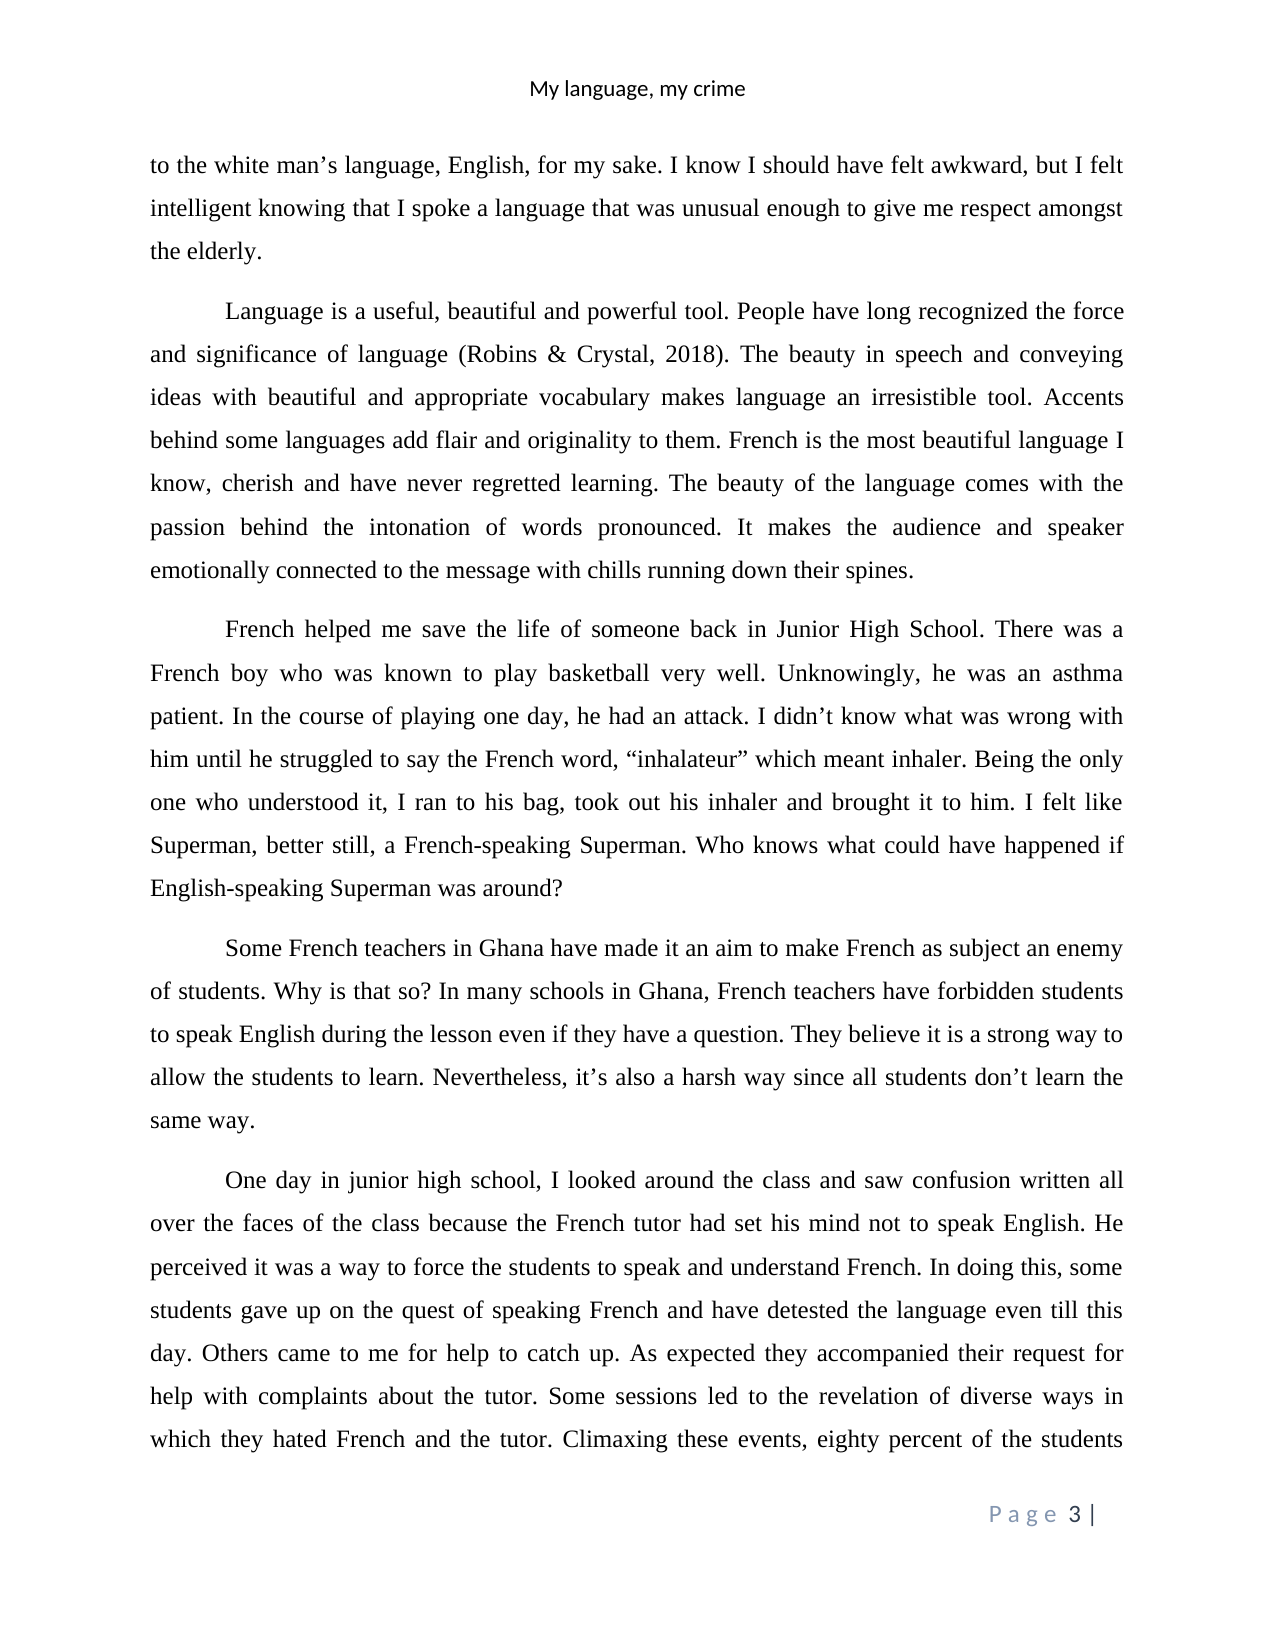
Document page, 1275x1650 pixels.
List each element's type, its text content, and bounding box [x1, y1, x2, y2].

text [150, 150, 1125, 265]
text Some French teachers in Ghana have made it an aim to make French as subject an enemy of students. Why is that so? In many schools in Ghana, French teachers have forbidden students to speak English during the lesson even if they have a question. They believe it is a strong way to allow the students to learn. Nevertheless, it’s also a harsh way since all students don’t learn the same way. [150, 933, 1125, 1134]
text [150, 1165, 1125, 1453]
text French helped me save the life of someone back in Junior High School. There was a French boy who was known to play basketball very well. Unknowingly, he was an asthma patient. In the course of playing one day, he had an attack. I didn’t know what was wrong with him until he struggled to say the French word, “inhalateur” which meant inhaler. Being the only one who understood it, I ran to his bag, took out his inhaler and brought it to him. I felt like Superman, better still, a French-speaking Superman. Who knows what could have happened if English-speaking Superman was around? [150, 614, 1125, 902]
text Language is a useful, beautiful and powerful tool. People have long recognized the force and significance of language (Robins & Crystal, 2018). The beauty in speech and conveying ideas with beautiful and appropriate vocabulary makes language an irresistible tool. Accents behind some languages add flair and originality to them. French is the most beautiful language I know, cherish and have never regretted learning. The beauty of the language comes with the passion behind the intonation of words pronounced. It makes the audience and speaker emotionally connected to the message with chills running down their spines. [150, 296, 1125, 583]
